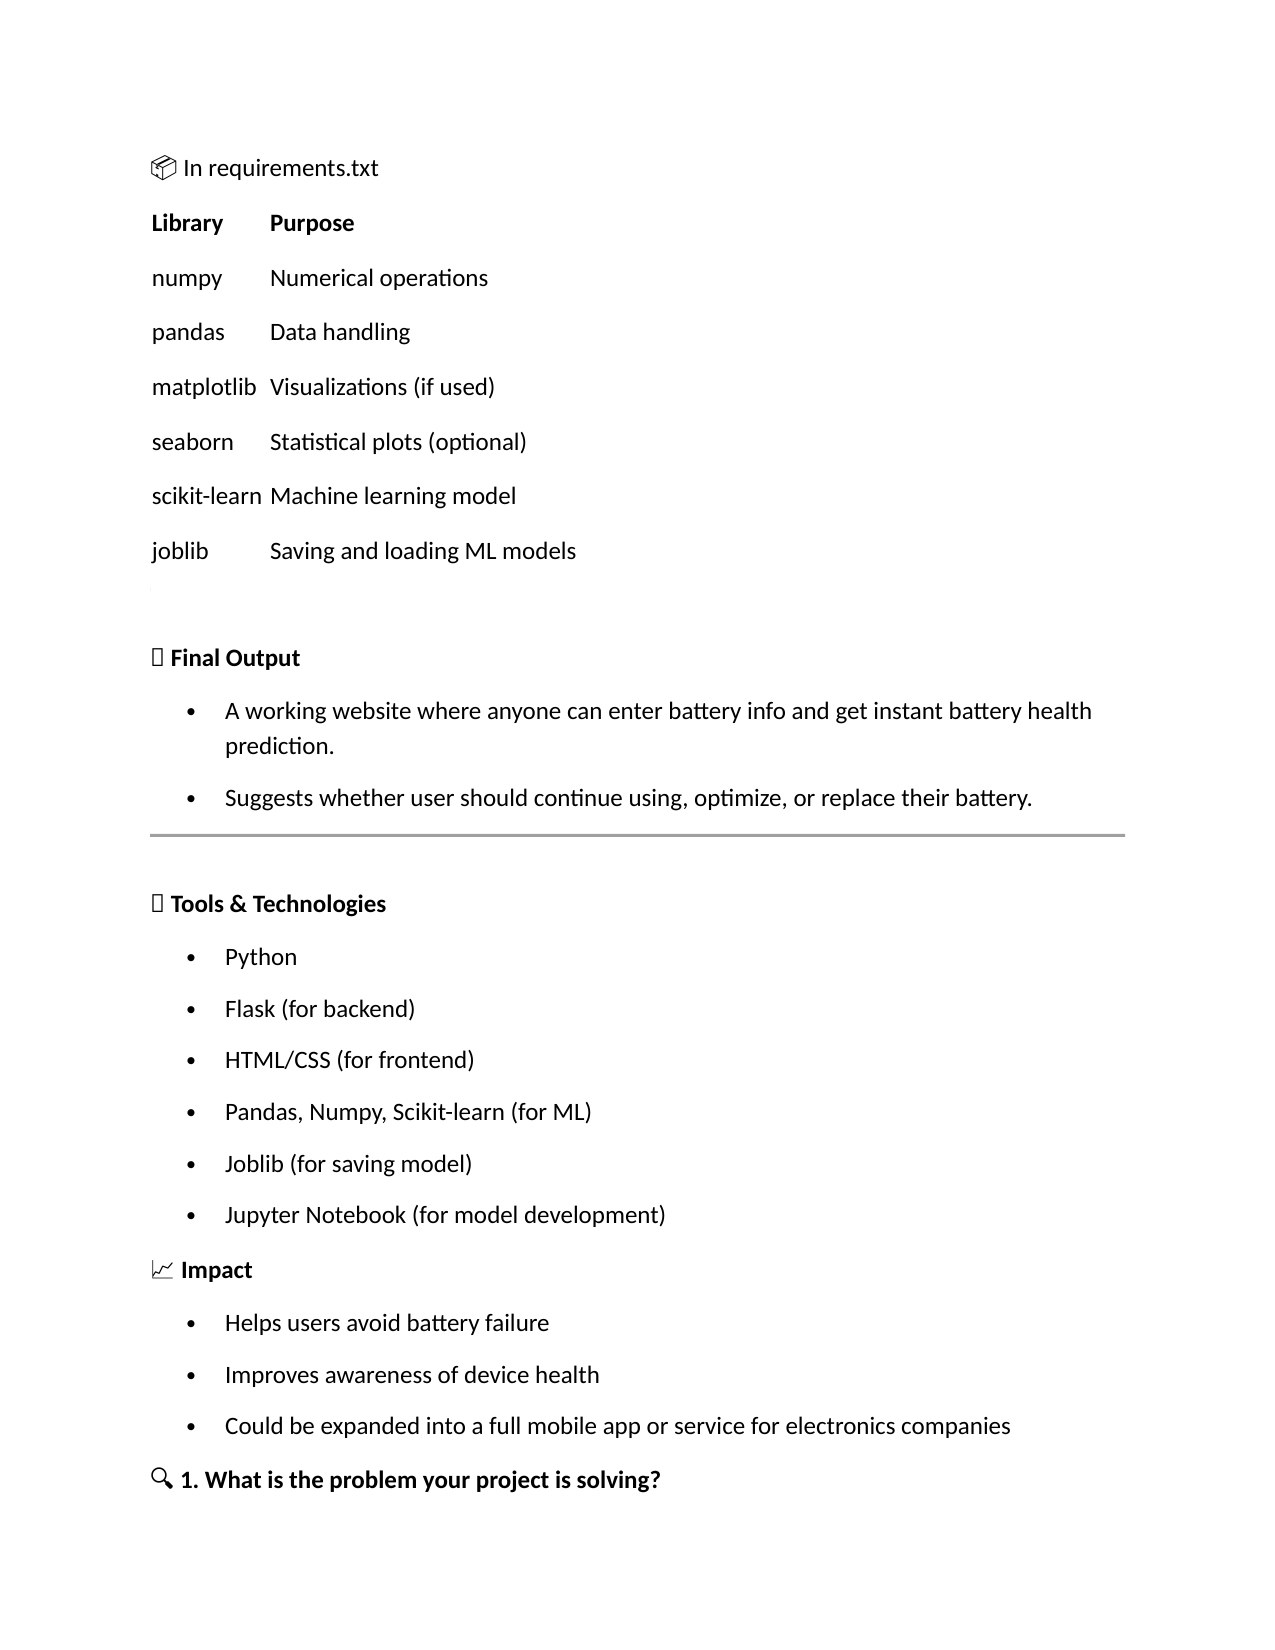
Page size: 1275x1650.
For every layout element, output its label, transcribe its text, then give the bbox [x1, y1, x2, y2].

table_cell Numerical operations [268, 260, 583, 315]
list Improves awareness of device health [187, 1359, 1125, 1389]
table_cell pandas [150, 315, 268, 369]
list Jupyter Notebook (for model development) [187, 1199, 1125, 1230]
table_cell Data handling [268, 315, 583, 369]
text 📌 Tools & Technologies [150, 885, 1125, 919]
table_cell Machine learning model [268, 479, 583, 533]
table_cell numpy [150, 260, 268, 315]
table_cell joblib [150, 533, 268, 588]
table_cell scikit-learn [150, 479, 268, 533]
table_cell matplotlib [150, 370, 268, 424]
text 🌟 Final Output [150, 639, 1125, 674]
table_cell seaborn [150, 424, 268, 479]
table_cell Statistical plots (optional) [268, 424, 583, 479]
list Suggests whether user should continue using, optimize, or replace their battery. [187, 782, 1125, 813]
list Joblib (for saving model) [187, 1148, 1125, 1178]
table_cell Visualizations (if used) [268, 370, 583, 424]
list Helps users avoid battery failure [187, 1307, 1125, 1338]
list A working website where anyone can enter battery info and get instant battery health prediction. [187, 695, 1125, 761]
table_header Library [150, 206, 268, 260]
list Pandas, Numpy, Scikit-learn (for ML) [187, 1096, 1125, 1127]
table_header Purpose [268, 206, 583, 260]
list Could be expanded into a full mobile app or service for electronics companies [187, 1410, 1125, 1441]
text 📈 Impact [150, 1251, 1125, 1285]
text 🔍 1. What is the problem your project is solving? [150, 1462, 1125, 1496]
list Python [187, 941, 1125, 972]
list HTML/CSS (for frontend) [187, 1044, 1125, 1075]
text 📦 In requirements.txt [150, 150, 1125, 184]
list Flask (for backend) [187, 993, 1125, 1023]
table_cell Saving and loading ML models [268, 533, 583, 588]
